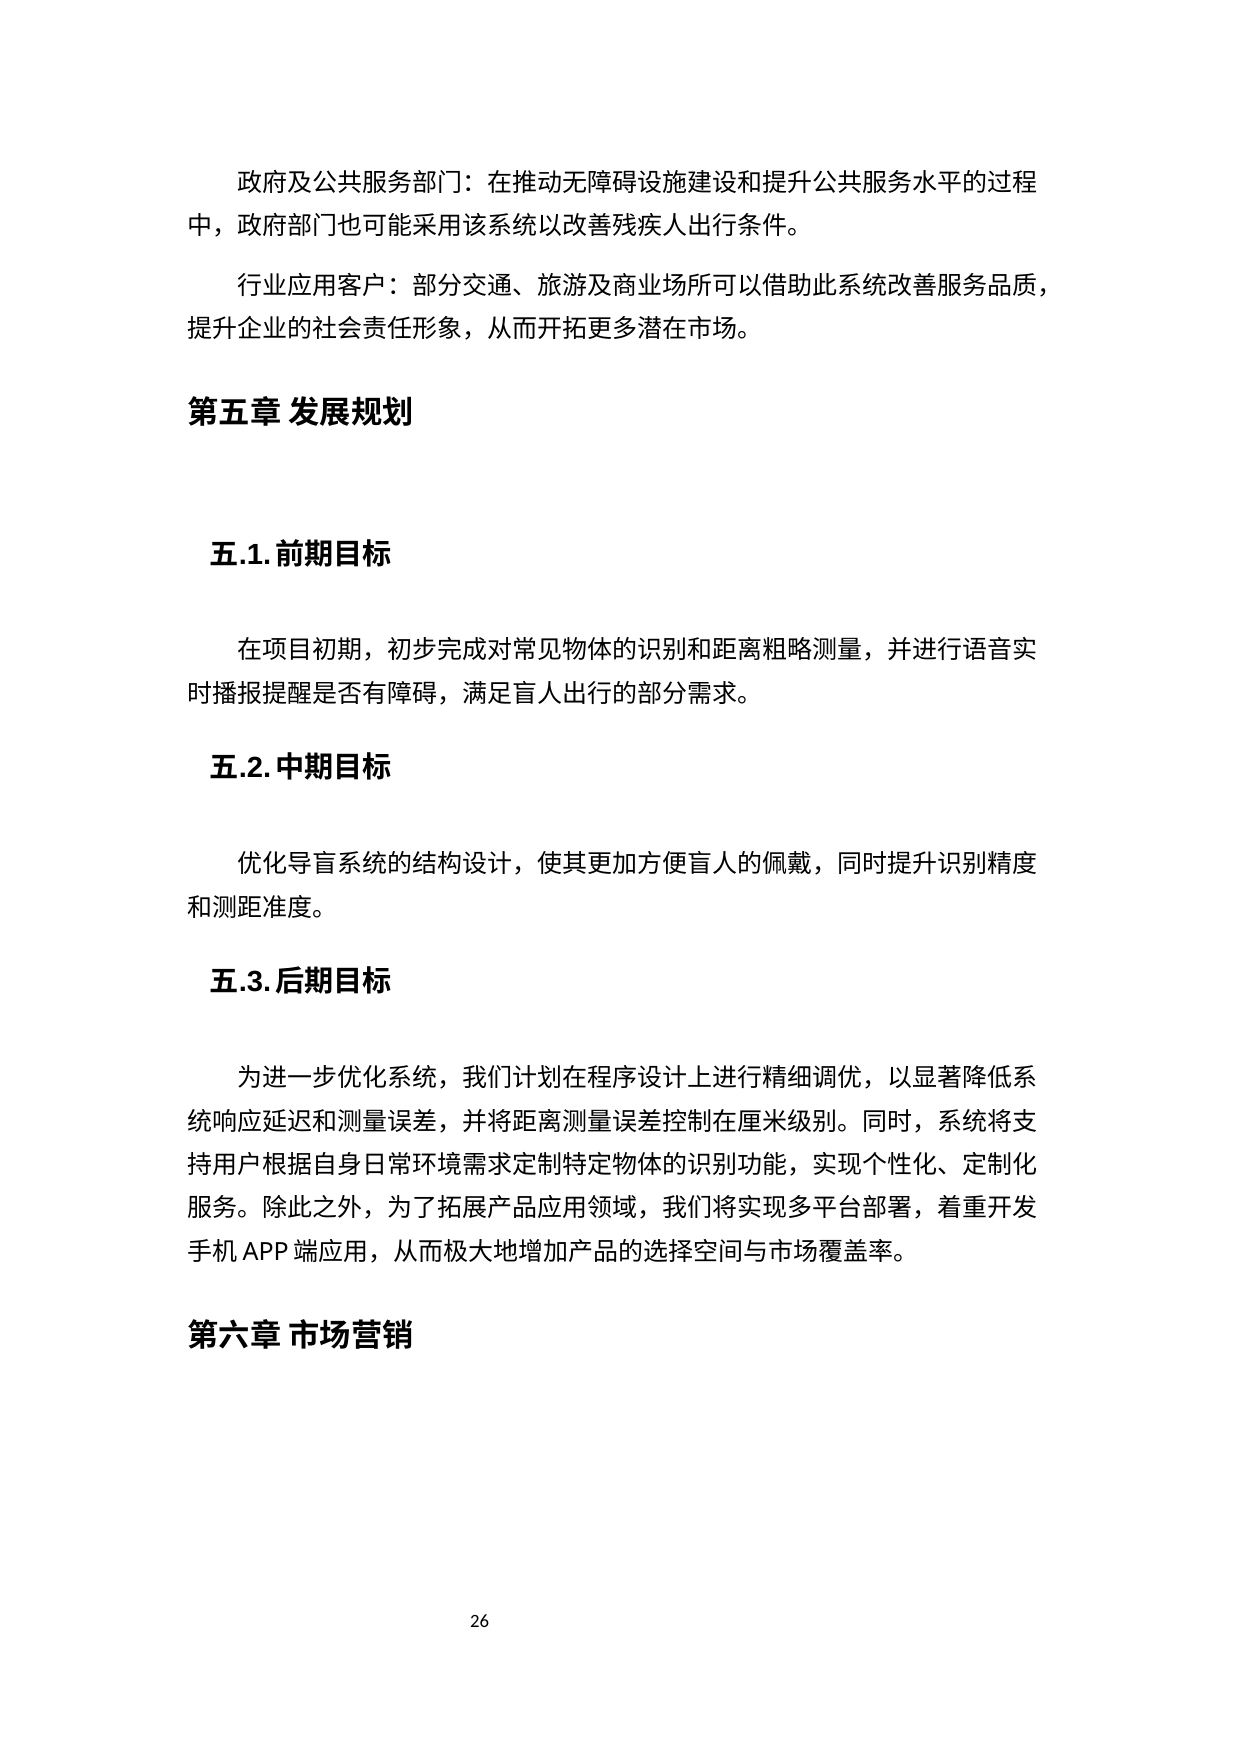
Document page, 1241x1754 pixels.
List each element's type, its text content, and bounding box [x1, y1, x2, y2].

text 政府及公共服务部门：在推动无障碍设施建设和提升公共服务水平的过程中，政府部门也可能采用该系统以改善残疾人出行条件。 [187, 162, 1053, 242]
subtitle 前期目标 [209, 530, 1053, 572]
subtitle 中期目标 [209, 744, 1053, 786]
subtitle 后期目标 [209, 958, 1053, 1000]
text 在项目初期，初步完成对常见物体的识别和距离粗略测量，并进行语音实时播报提醒是否有障碍，满足盲人出行的部分需求。 [187, 630, 1053, 710]
subtitle 发展规划 [187, 387, 1053, 433]
subtitle 市场营销 [187, 1310, 1053, 1355]
text 为进一步优化系统，我们计划在程序设计上进行精细调优，以显著降低系统响应延迟和测量误差，并将距离测量误差控制在厘米级别。同时，系统将支持用户根据自身日常环境需求定制特定物体的识别功能，实现个性化、定制化服务。除此之外，为了拓展产品应用领域，我们将实现多平台部署，着重开发手机APP端应用，从而极大地增加产品的选择空间与市场覆盖率。 [187, 1057, 1053, 1267]
text 优化导盲系统的结构设计，使其更加方便盲人的佩戴，同时提升识别精度和测距准度。 [187, 844, 1053, 923]
text 行业应用客户：部分交通、旅游及商业场所可以借助此系统改善服务品质，提升企业的社会责任形象，从而开拓更多潜在市场。 [187, 265, 1053, 345]
